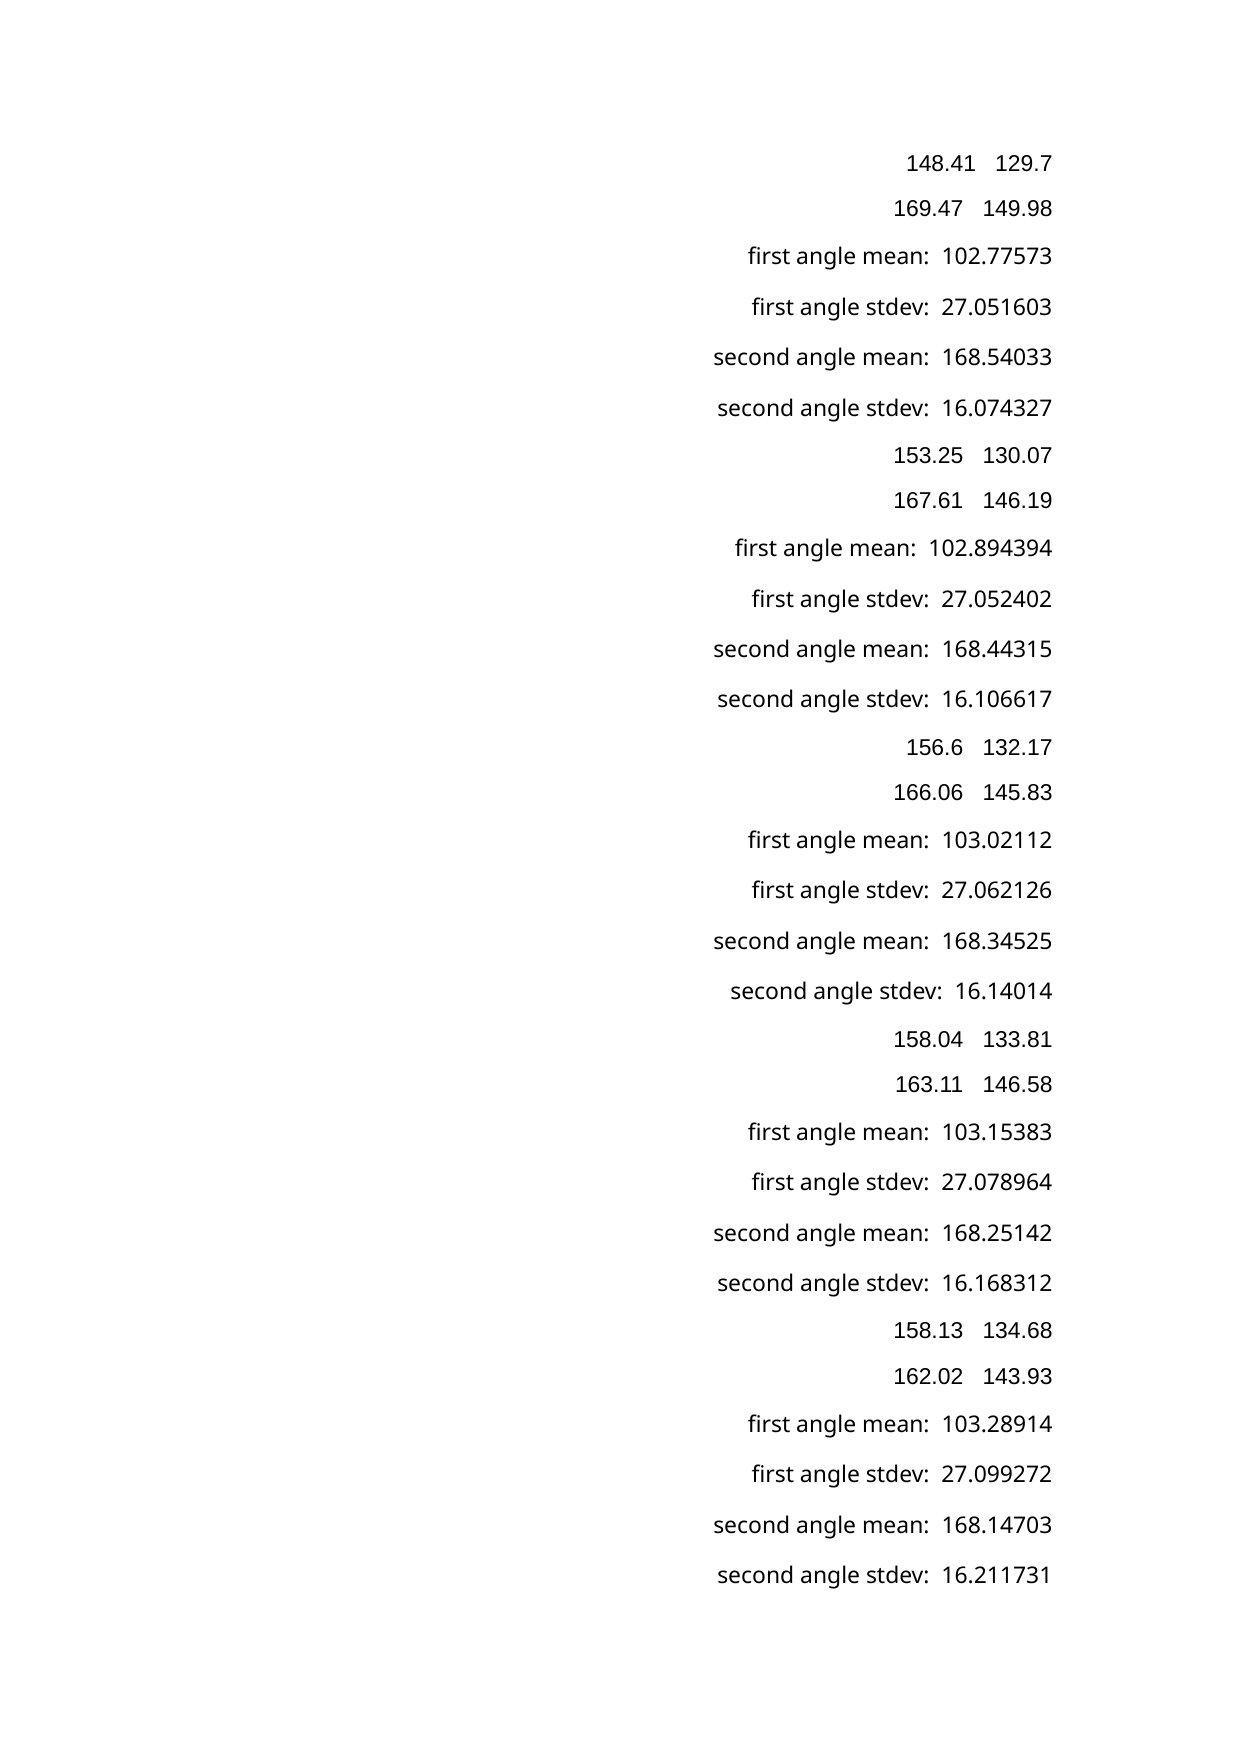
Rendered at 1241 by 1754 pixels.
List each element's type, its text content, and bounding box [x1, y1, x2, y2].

text second angle stdev: 16.074327 [187, 391, 1053, 423]
text second angle mean: 168.54033 [187, 341, 1053, 372]
text first angle mean: 103.02112 [187, 824, 1053, 855]
text second angle stdev: 16.211731 [187, 1559, 1053, 1590]
text 145.83 166.06 [187, 779, 1053, 805]
text second angle stdev: 16.14014 [187, 975, 1053, 1006]
text first angle mean: 103.15383 [187, 1116, 1053, 1147]
text first angle stdev: 27.062126 [187, 874, 1053, 906]
text 143.93 162.02 [187, 1363, 1053, 1389]
text 130.07 153.25 [187, 442, 1053, 468]
text first angle mean: 103.28914 [187, 1408, 1053, 1439]
text second angle mean: 168.44315 [187, 633, 1053, 664]
text 133.81 158.04 [187, 1026, 1053, 1052]
text second angle mean: 168.25142 [187, 1217, 1053, 1248]
text 134.68 158.13 [187, 1317, 1053, 1344]
text first angle mean: 102.77573 [187, 240, 1053, 271]
text first angle mean: 102.894394 [187, 532, 1053, 563]
text 146.19 167.61 [187, 487, 1053, 513]
text 149.98 169.47 [187, 195, 1053, 221]
text first angle stdev: 27.099272 [187, 1458, 1053, 1489]
text 129.7 148.41 [187, 150, 1053, 176]
text second angle mean: 168.34525 [187, 925, 1053, 956]
text 132.17 156.6 [187, 734, 1053, 760]
text first angle stdev: 27.052402 [187, 582, 1053, 614]
text second angle mean: 168.14703 [187, 1508, 1053, 1540]
text first angle stdev: 27.051603 [187, 291, 1053, 322]
text 146.58 163.11 [187, 1071, 1053, 1097]
text first angle stdev: 27.078964 [187, 1166, 1053, 1197]
text second angle stdev: 16.106617 [187, 683, 1053, 714]
text second angle stdev: 16.168312 [187, 1267, 1053, 1298]
